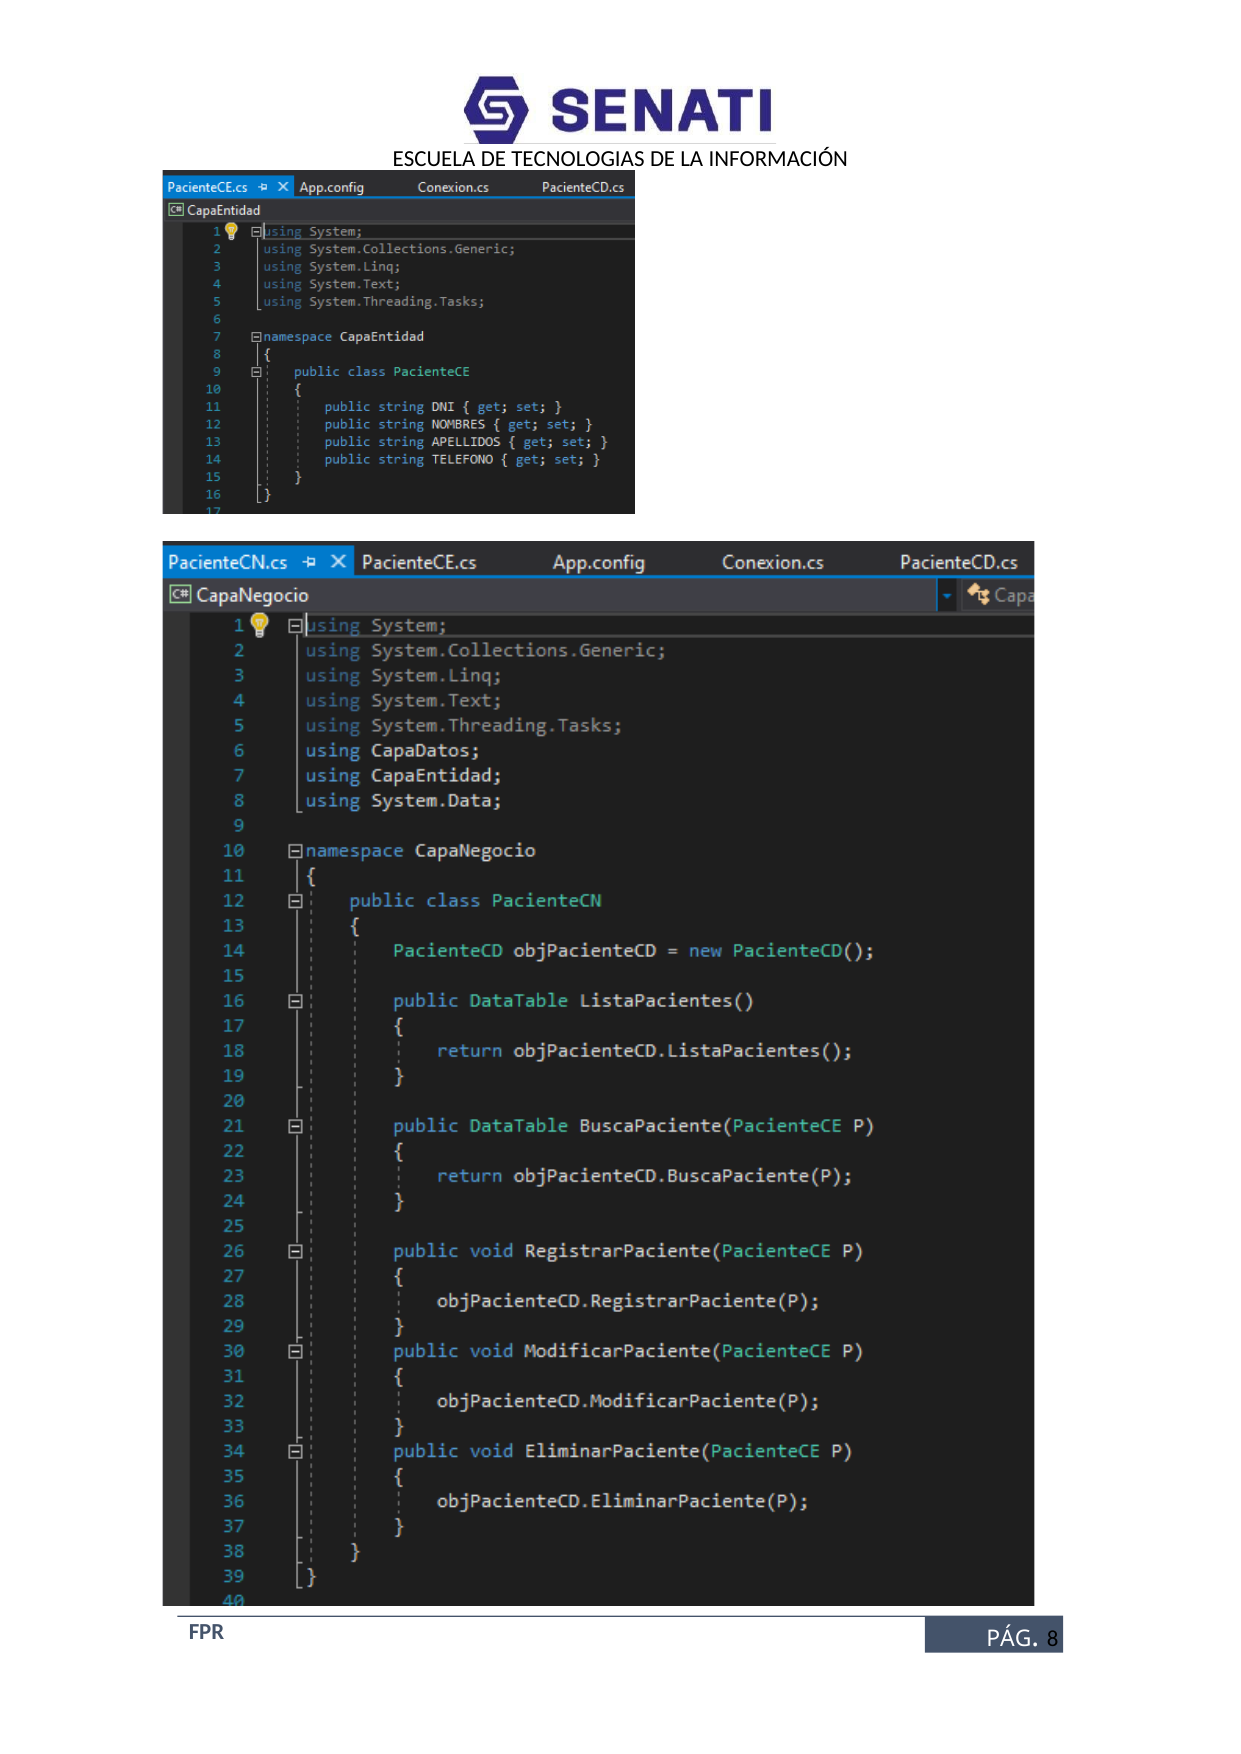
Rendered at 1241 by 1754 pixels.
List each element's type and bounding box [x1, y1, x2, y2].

picture [162, 170, 635, 514]
picture [463, 73, 777, 144]
picture [162, 541, 1035, 1606]
